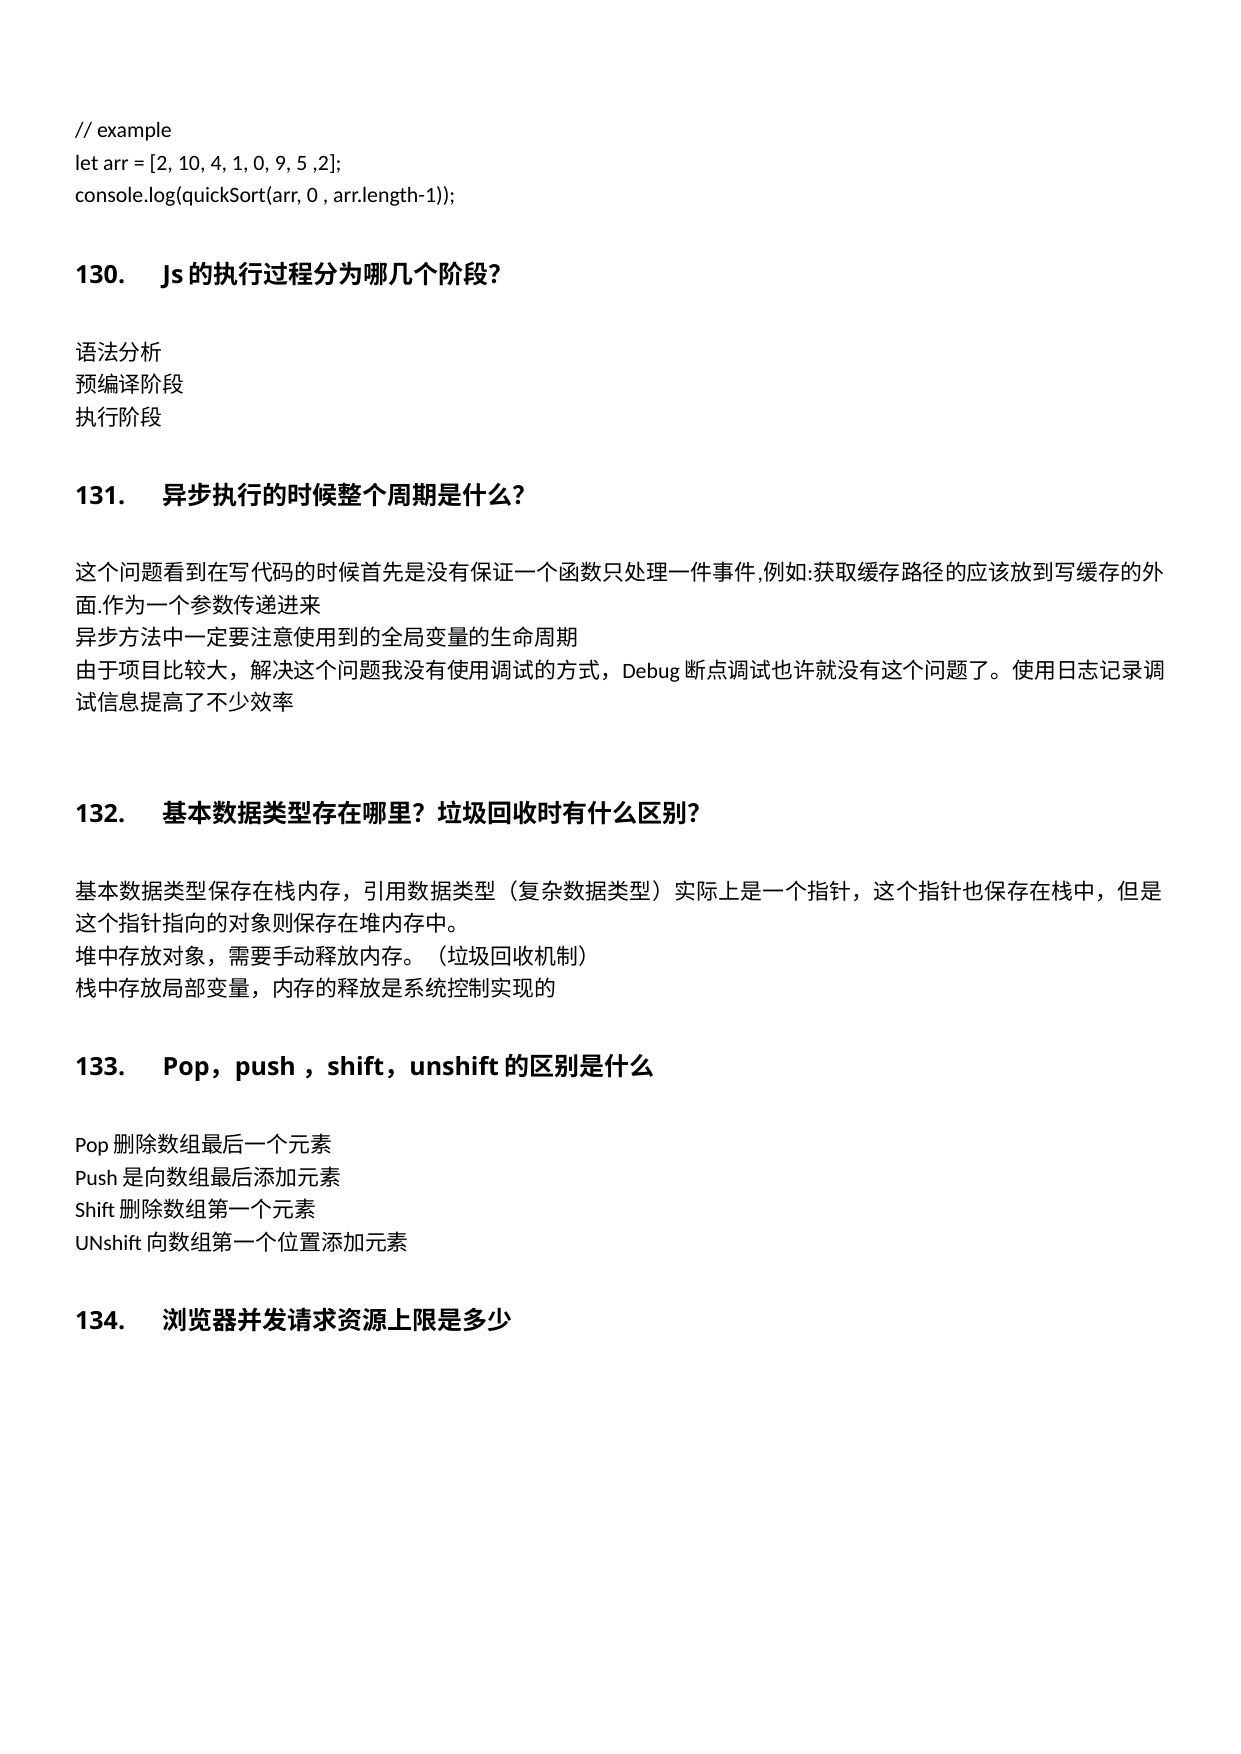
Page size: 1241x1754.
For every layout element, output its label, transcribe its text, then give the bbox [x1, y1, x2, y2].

text UNshift向数组第一个位置添加元素 [75, 1224, 1165, 1257]
text 基本数据类型保存在栈内存，引用数据类型（复杂数据类型）实际上是一个指针，这个指针也保存在栈中，但是这个指针指向的对象则保存在堆内存中。 [75, 873, 1165, 938]
subtitle Pop，push ，shift，unshift的区别是什么 [75, 1032, 1165, 1097]
text 预编译阶段 [75, 367, 1165, 399]
subtitle 异步执行的时候整个周期是什么？ [75, 461, 1165, 526]
text // example [75, 113, 1165, 146]
text Shift删除数组第一个元素 [75, 1192, 1165, 1224]
subtitle Js的执行过程分为哪几个阶段？ [75, 240, 1165, 305]
text 栈中存放局部变量，内存的释放是系统控制实现的 [75, 971, 1165, 1003]
text 由于项目比较大，解决这个问题我没有使用调试的方式，Debug断点调试也许就没有这个问题了。使用日志记录调试信息提高了不少效率 [75, 652, 1165, 717]
subtitle 基本数据类型存在哪里？垃圾回收时有什么区别？ [75, 779, 1165, 844]
text 语法分析 [75, 334, 1165, 367]
text 这个问题看到在写代码的时候首先是没有保证一个函数只处理一件事件,例如:获取缓存路径的应该放到写缓存的外面.作为一个参数传递进来 [75, 555, 1165, 620]
text 堆中存放对象，需要手动释放内存。（垃圾回收机制） [75, 938, 1165, 971]
text 异步方法中一定要注意使用到的全局变量的生命周期 [75, 620, 1165, 652]
subtitle 浏览器并发请求资源上限是多少 [75, 1286, 1165, 1351]
text Push是向数组最后添加元素 [75, 1159, 1165, 1192]
text let arr = [2, 10, 4, 1, 0, 9, 5 ,2]; [75, 146, 1165, 178]
text console.log(quickSort(arr, 0 , arr.length-1)); [75, 178, 1165, 211]
text 执行阶段 [75, 399, 1165, 432]
text Pop删除数组最后一个元素 [75, 1127, 1165, 1159]
